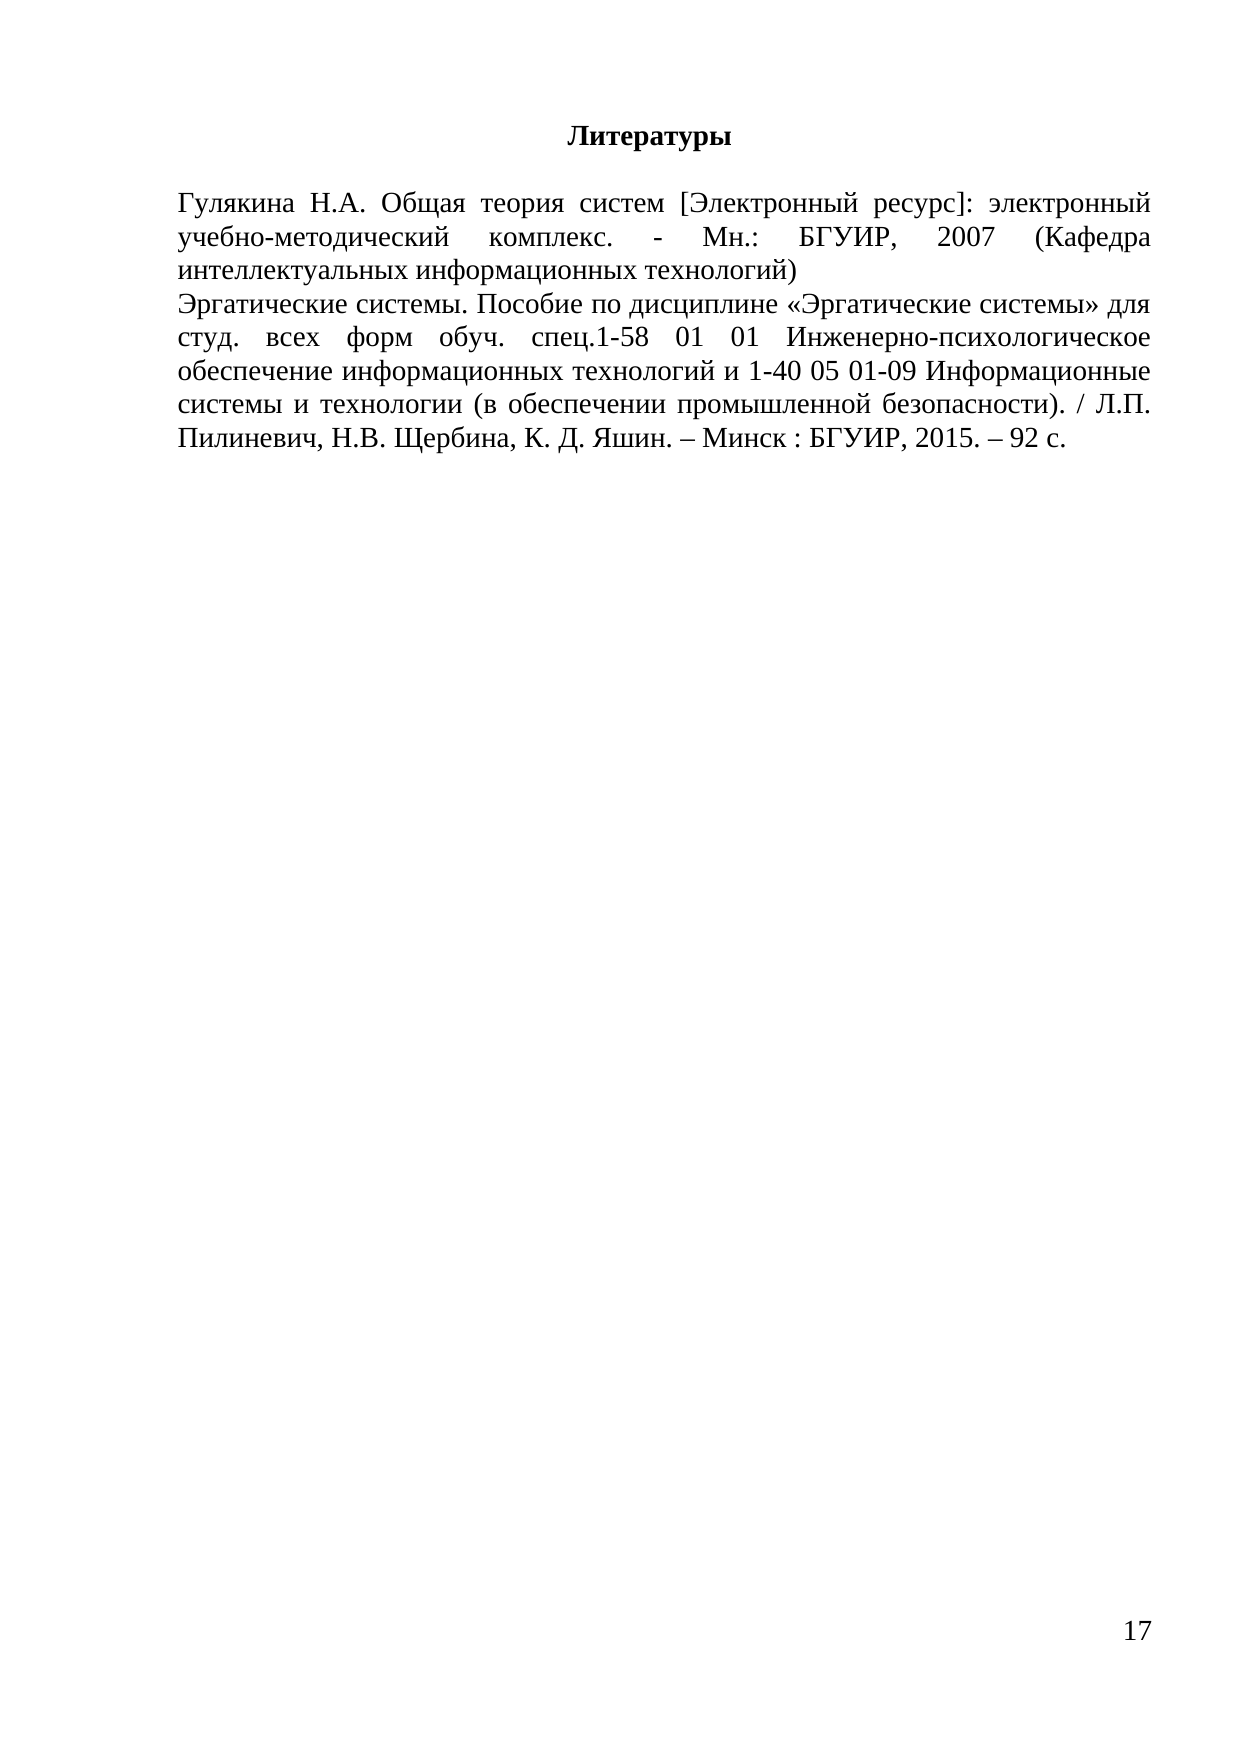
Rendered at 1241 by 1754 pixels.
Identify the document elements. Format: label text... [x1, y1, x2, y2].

text Эргатические системы. Пособие по дисциплине «Эргатические системы» для студ. всех форм обуч. спец.1-58 01 01 Инженерно-психологическое обеспечение информационных технологий и 1-40 05 01-09 Информационные системы и технологии (в обеспечении промышленной безопасности). / Л.П. Пилиневич, Н.В. Щербина, К. Д. Яшин. – Минск : БГУИР, 2015. – 92 с. [177, 286, 1152, 453]
text Литературы [177, 118, 1152, 152]
text Гулякина Н.А. Общая теория систем [Электронный ресурс]: электронный учебно-методический комплекс. - Мн.: БГУИР, 2007 (Кафедра интеллектуальных информационных технологий) [177, 185, 1152, 286]
